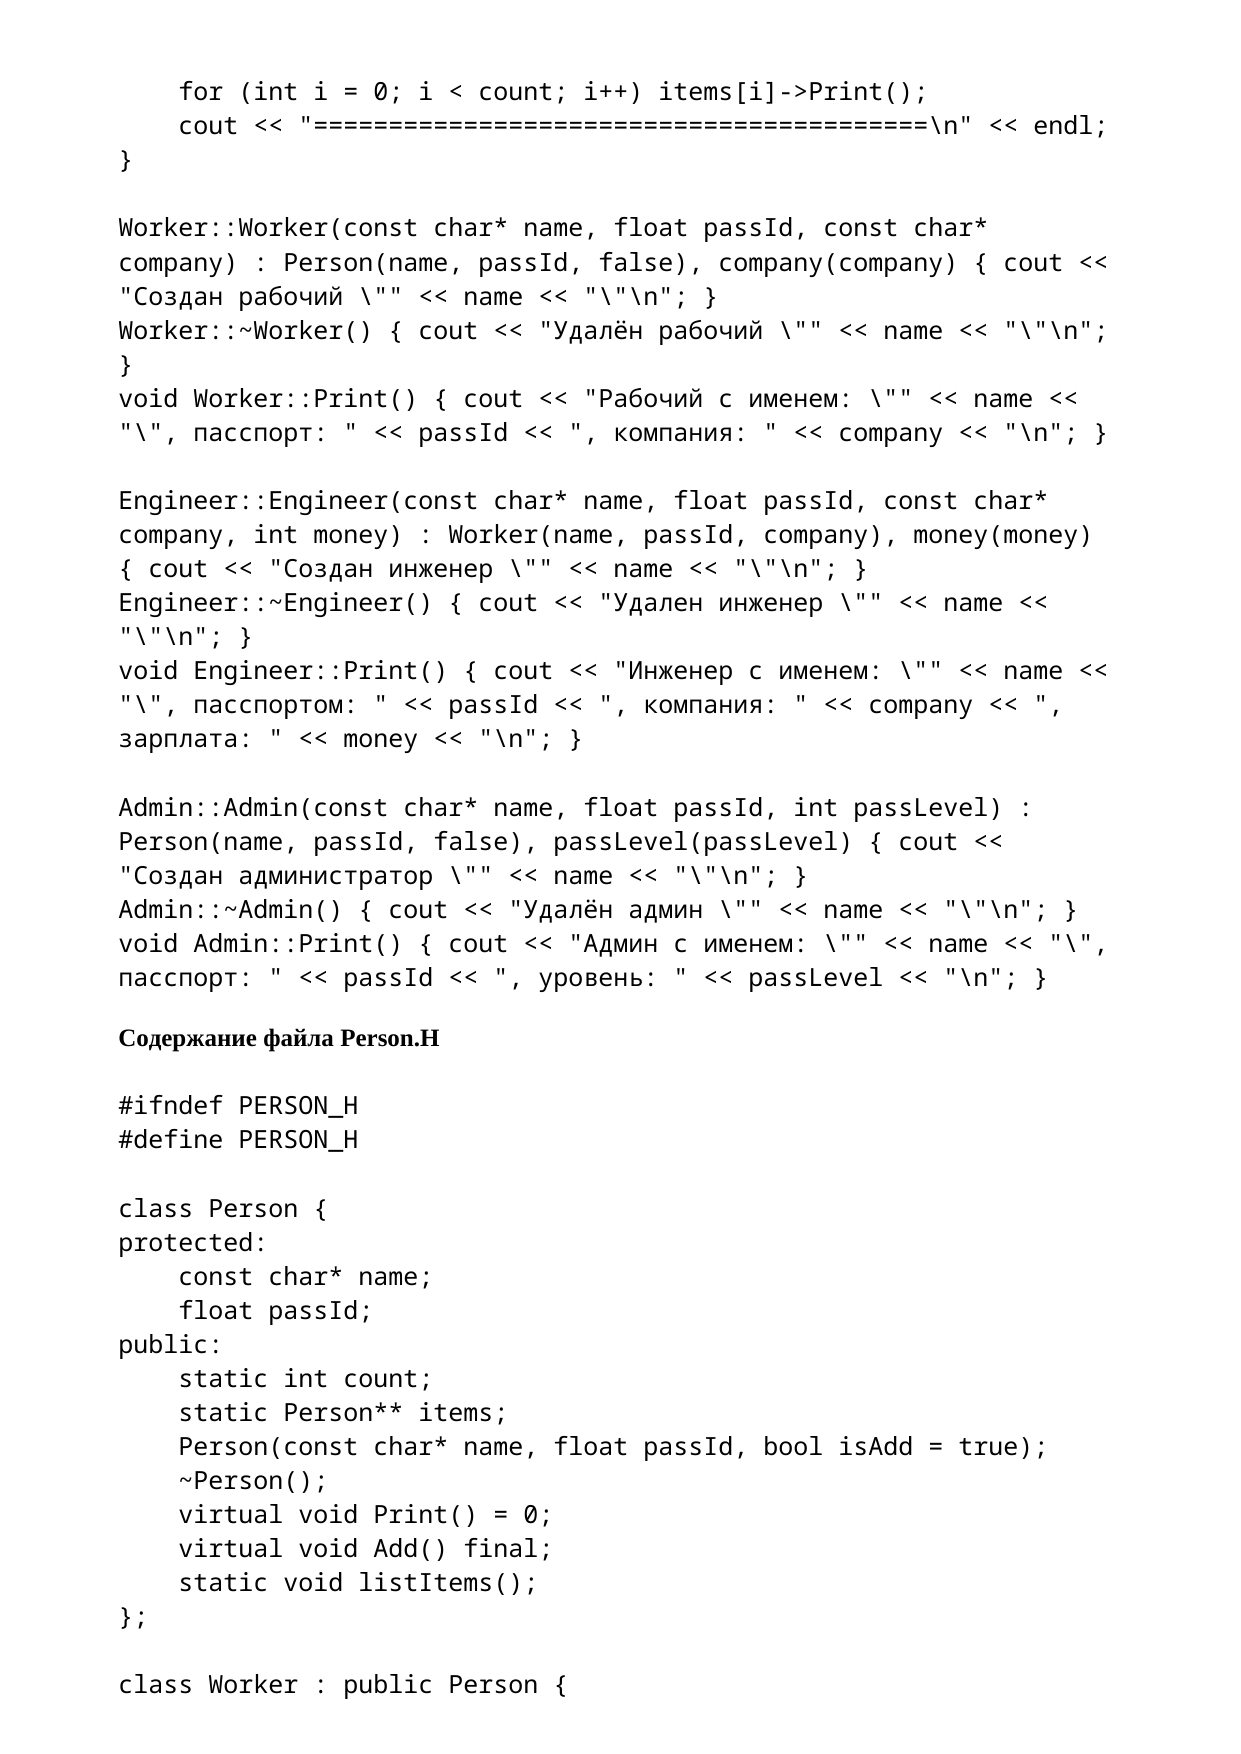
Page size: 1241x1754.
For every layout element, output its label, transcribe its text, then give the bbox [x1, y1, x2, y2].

text #define PERSON_H [118, 1122, 1122, 1156]
text virtual void Add() final; [118, 1531, 1122, 1565]
text void Engineer::Print() { cout << "Инженер с именем: \"" << name << "\", пасспортом: " << passId << ", компания: " << company << ", зарплата: " << money << "\n"; } [118, 653, 1122, 755]
text Engineer::~Engineer() { cout << "Удален инженер \"" << name << "\"\n"; } [118, 585, 1122, 653]
text #ifndef PERSON_H [118, 1088, 1122, 1122]
text const char* name; [118, 1258, 1122, 1292]
text }; [118, 1599, 1122, 1633]
text ~Person(); [118, 1463, 1122, 1497]
text virtual void Print() = 0; [118, 1497, 1122, 1531]
text static int count; [118, 1361, 1122, 1394]
text Worker::Worker(const char* name, float passId, const char* company) : Person(name, passId, false), company(company) { cout << "Создан рабочий \"" << name << "\"\n"; } [118, 210, 1122, 312]
text Person(const char* name, float passId, bool isAdd = true); [118, 1429, 1122, 1463]
text Engineer::Engineer(const char* name, float passId, const char* company, int money) : Worker(name, passId, company), money(money) { cout << "Создан инженер \"" << name << "\"\n"; } [118, 483, 1122, 585]
text Admin::~Admin() { cout << "Удалён админ \"" << name << "\"\n"; } [118, 891, 1122, 925]
text Admin::Admin(const char* name, float passId, int passLevel) : Person(name, passId, false), passLevel(passLevel) { cout << "Создан администратор \"" << name << "\"\n"; } [118, 789, 1122, 891]
text static Person** items; [118, 1394, 1122, 1429]
text static void listItems(); [118, 1565, 1122, 1599]
text public: [118, 1326, 1122, 1361]
text void Admin::Print() { cout << "Админ с именем: \"" << name << "\", пасспорт: " << passId << ", уровень: " << passLevel << "\n"; } [118, 925, 1122, 993]
text Worker::~Worker() { cout << "Удалён рабочий \"" << name << "\"\n"; } [118, 312, 1122, 380]
text cout << "=========================================\n" << endl; [118, 108, 1122, 142]
text for (int i = 0; i < count; i++) items[i]->Print(); [118, 74, 1122, 108]
text Содержание файла Person.H [118, 1023, 1122, 1052]
text } [118, 142, 1122, 176]
text protected: [118, 1224, 1122, 1258]
text float passId; [118, 1292, 1122, 1326]
text class Worker : public Person { [118, 1667, 1122, 1701]
text void Worker::Print() { cout << "Рабочий с именем: \"" << name << "\", пасспорт: " << passId << ", компания: " << company << "\n"; } [118, 380, 1122, 448]
text class Person { [118, 1190, 1122, 1224]
